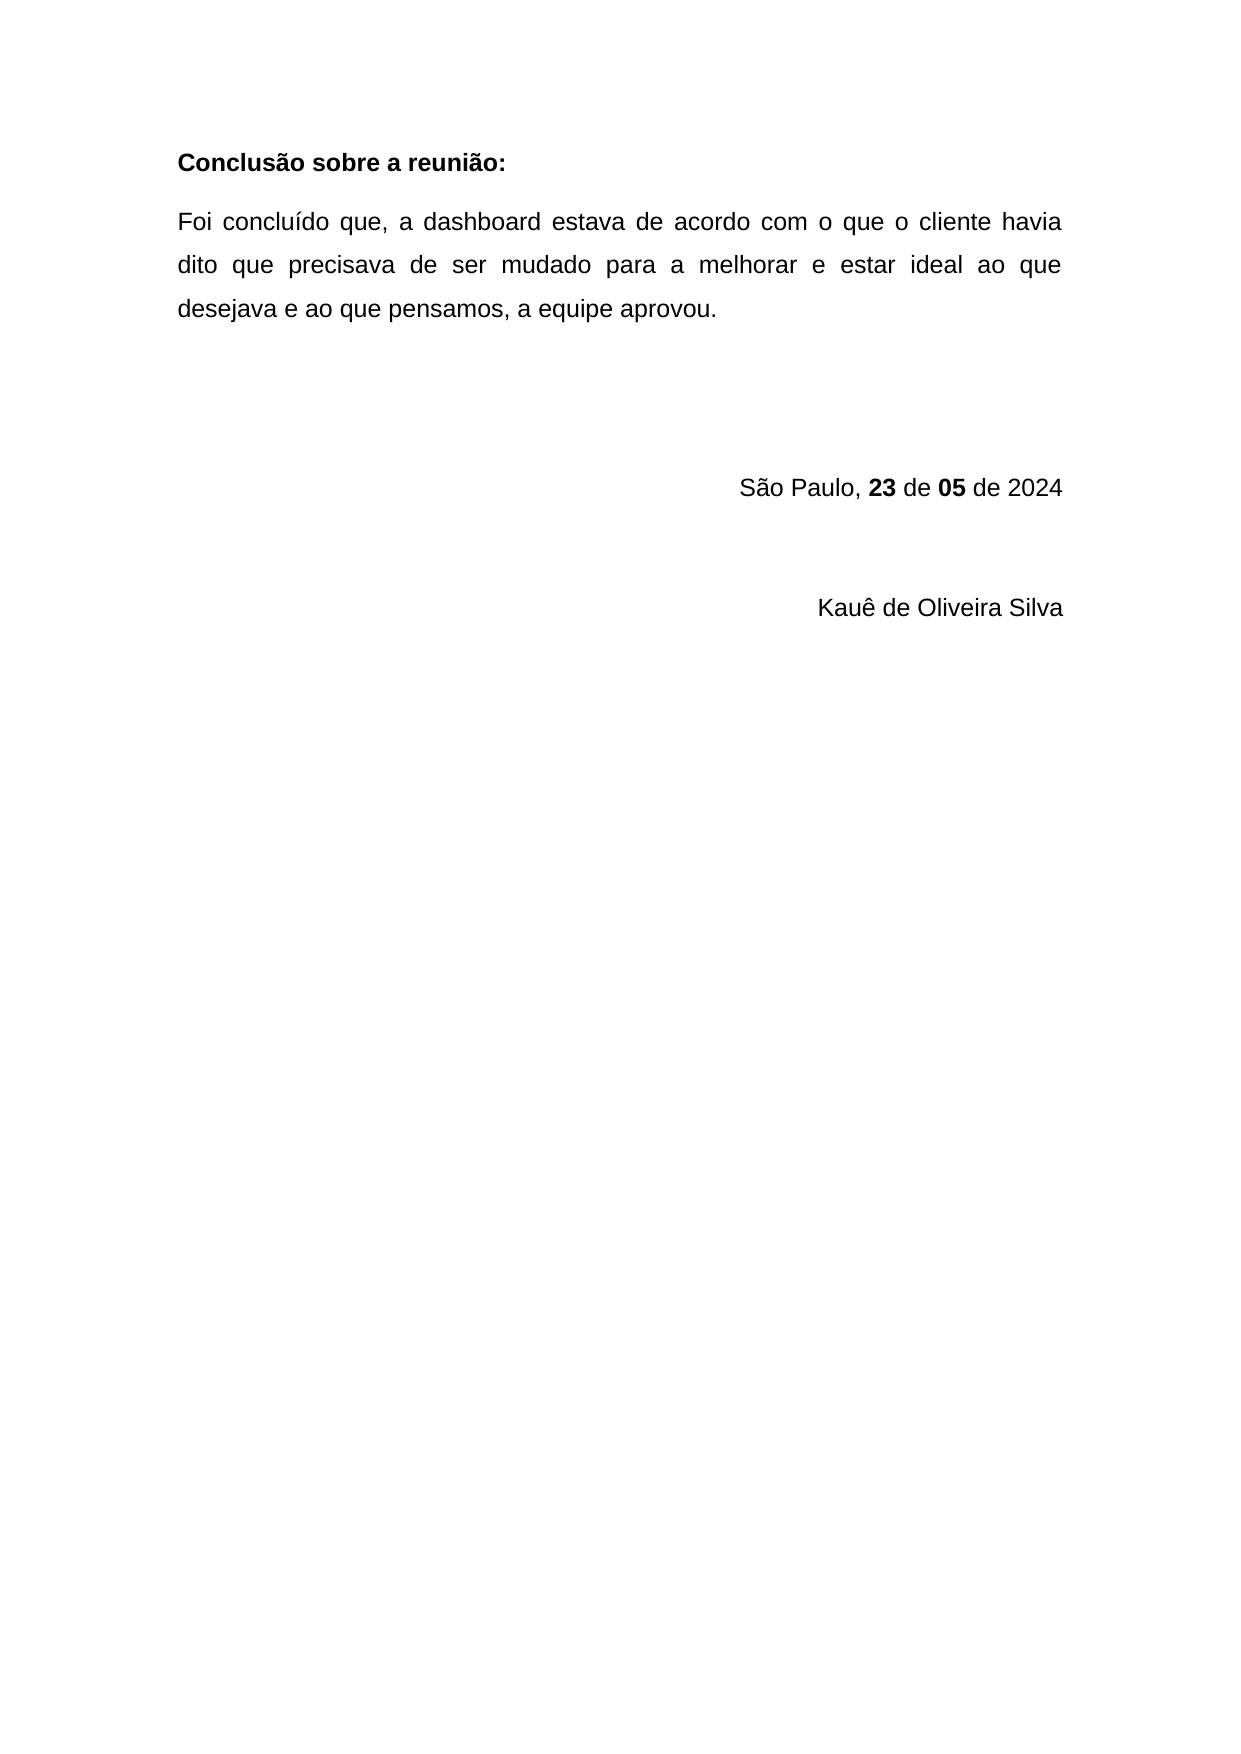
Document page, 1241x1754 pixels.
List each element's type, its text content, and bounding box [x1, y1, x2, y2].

text Foi concluído que, a dashboard estava de acordo com o que o cliente havia dito que precisava de ser mudado para a melhorar e estar ideal ao que desejava e ao que pensamos, a equipe aprovou. [177, 207, 1063, 322]
text São Paulo, 23 de 05 de 2024 [177, 473, 1063, 502]
text Conclusão sobre a reunião: [177, 148, 1063, 176]
text Kauê de Oliveira Silva [177, 593, 1063, 621]
